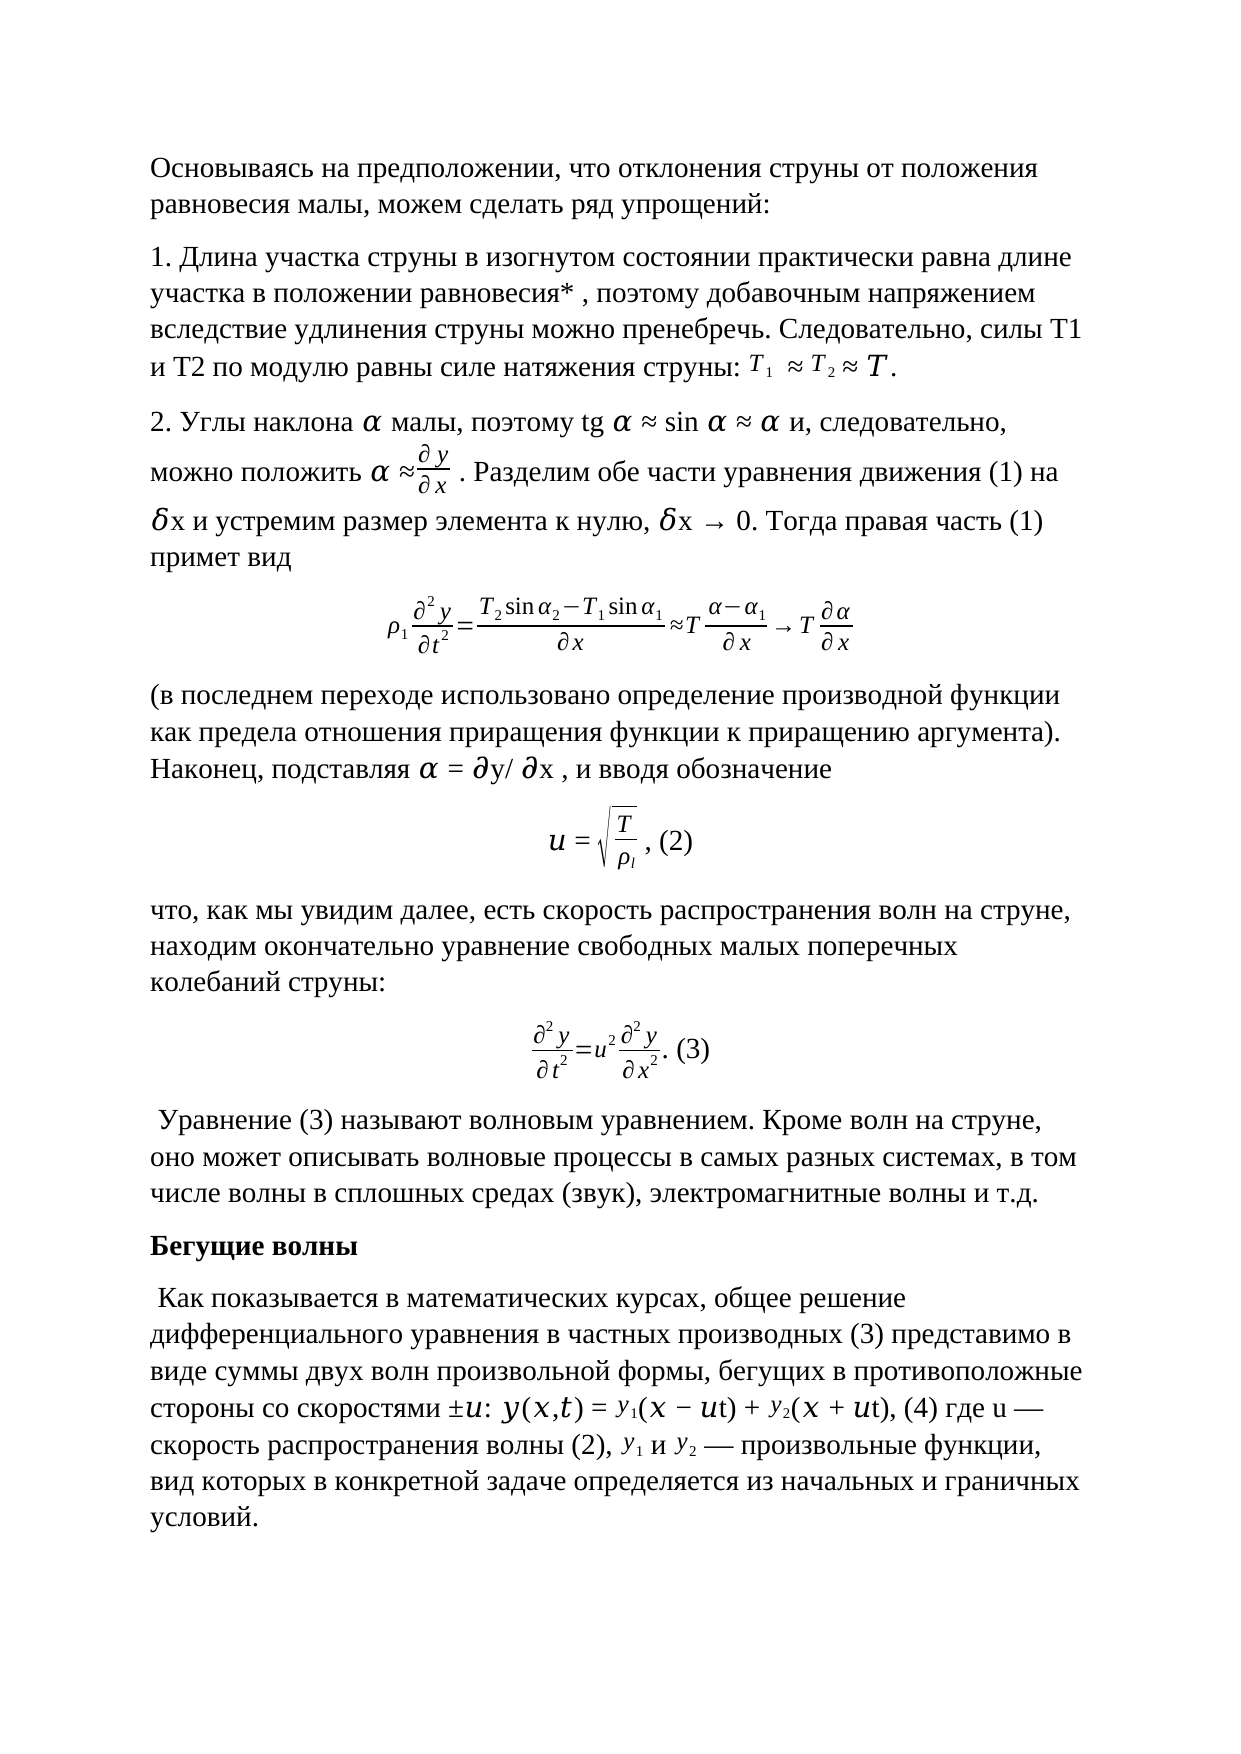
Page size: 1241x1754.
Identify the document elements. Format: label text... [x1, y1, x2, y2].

text Основываясь на предположении, что отклонения струны от положения равновесия малы, можем сделать ряд упрощений: [150, 150, 1090, 220]
text . (3) [150, 1017, 1090, 1083]
text (в последнем переходе использовано определение производной функции как предела отношения приращения функции к приращению аргумента). Наконец, подставляя 𝛼 = 𝜕y/ 𝜕x , и вводя обозначение [150, 677, 1090, 785]
text что, как мы увидим далее, есть скорость распространения волн на струне, находим окончательно уравнение свободных малых поперечных колебаний струны: [150, 892, 1090, 998]
text 𝑢 = , (2) [150, 804, 1090, 873]
text Как показывается в математических курсах, общее решение дифференциального уравнения в частных производных (3) представимо в виде суммы двух волн произвольной формы, бегущих в противоположные стороны со скоростями ±𝑢: 𝑦(𝑥,𝑡) = (𝑥 − 𝑢t) + (𝑥 + 𝑢t), (4) где u — скорость распространения волны (2), и — произвольные функции, вид которых в конкретной задаче определяется из начальных и граничных условий. [150, 1280, 1090, 1533]
text 1. Длина участка струны в изогнутом состоянии практически равна длине участка в положении равновесия* , поэтому добавочным напряжением вследствие удлинения струны можно пренебречь. Следовательно, силы T1 и T2 по модулю равны силе натяжения струны: ≈ ≈ 𝑇. [150, 239, 1090, 383]
text Уравнение (3) называют волновым уравнением. Кроме волн на струне, оно может описывать волновые процессы в самых разных системах, в том числе волны в сплошных средах (звук), электромагнитные волны и т.д. [150, 1102, 1090, 1208]
text Бегущие волны [150, 1228, 1090, 1261]
text 2. Углы наклона 𝛼 малы, поэтому tg 𝛼 ≈ sin 𝛼 ≈ 𝛼 и, следовательно, можно положить 𝛼 ≈ . Разделим обе части уравнения движения (1) на 𝛿x и устремим размер элемента к нулю, 𝛿x → 0. Тогда правая часть (1) примет вид [150, 402, 1090, 573]
